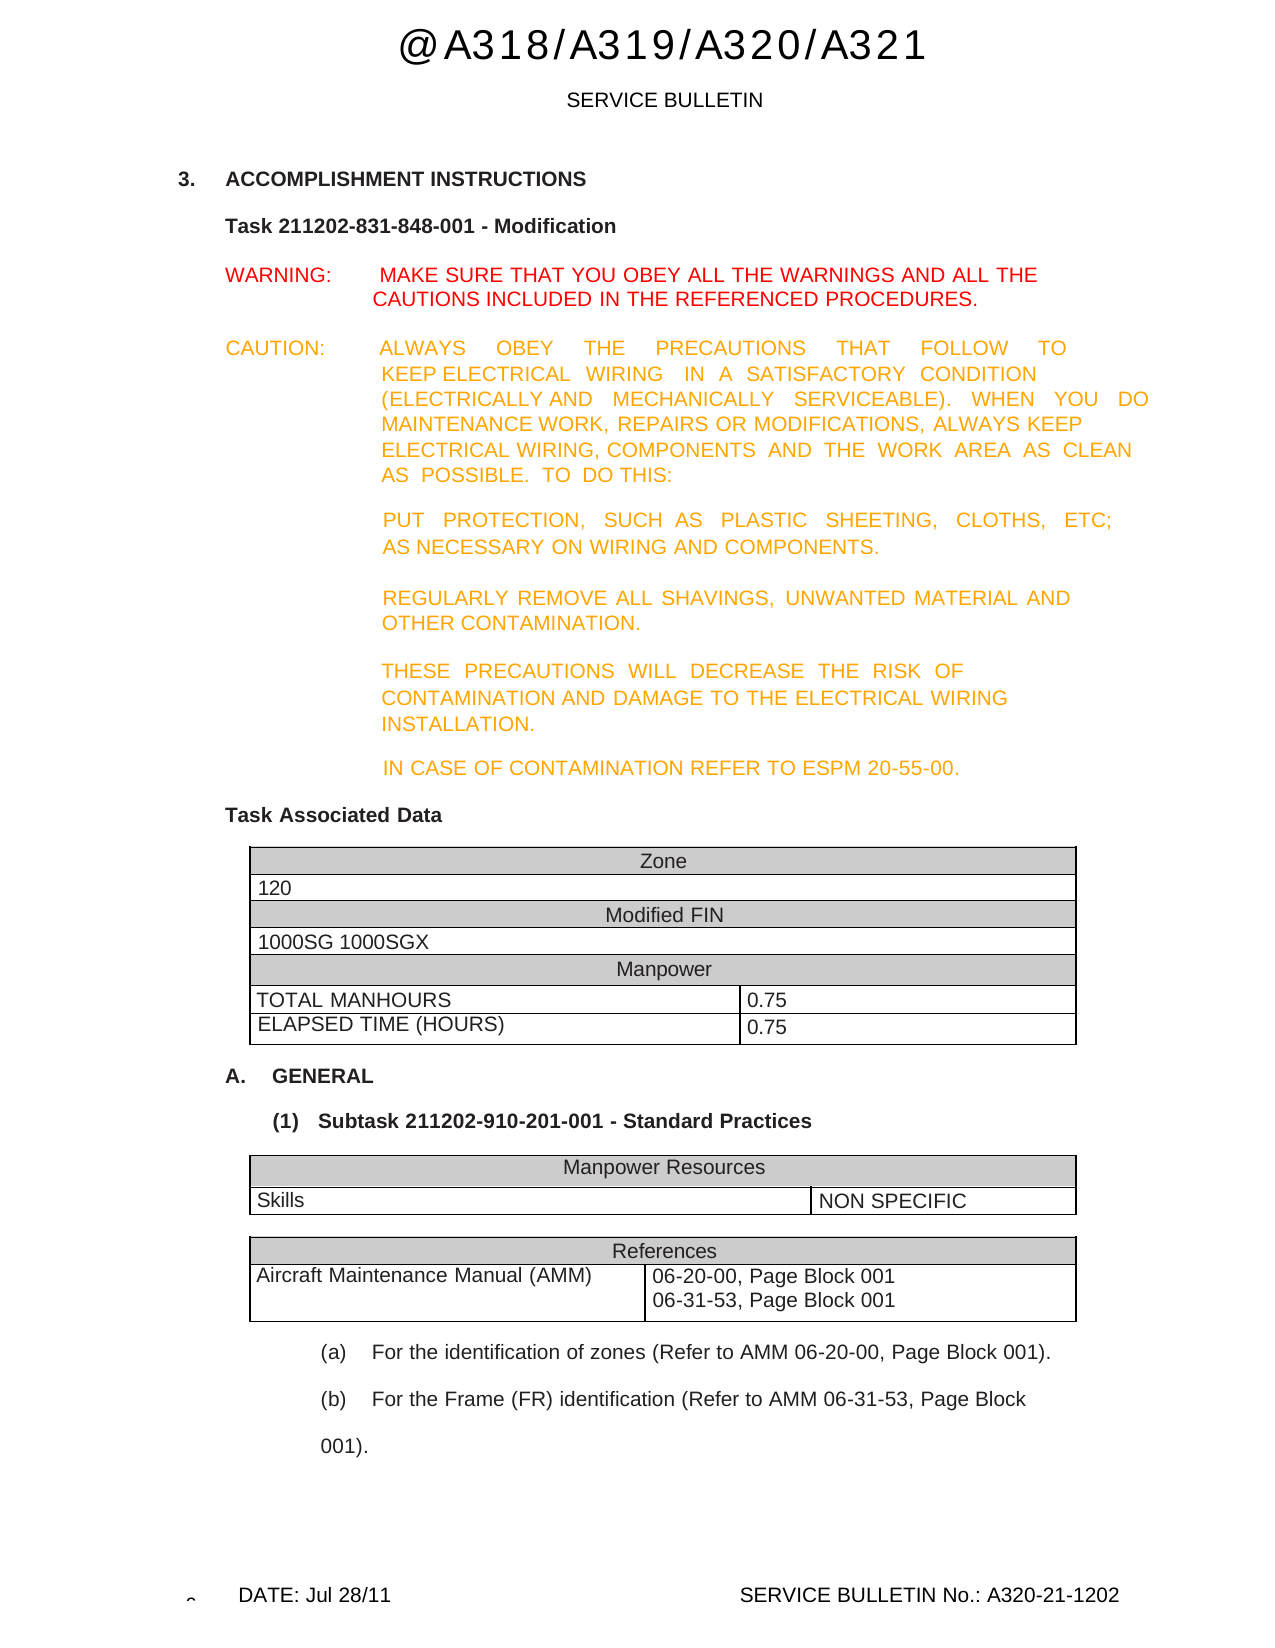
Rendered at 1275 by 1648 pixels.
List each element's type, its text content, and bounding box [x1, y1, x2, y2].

text 3. ACCOMPLISHMENT INSTRUCTIONS [178, 170, 1151, 190]
table_cell Manpower [251, 955, 1075, 985]
table_cell 0.75 [741, 1014, 1075, 1044]
table_cell 06-20-00, Page Block 001 06-31-53, Page Block 001 [646, 1265, 1075, 1321]
text CAUTION: ALWAYS OBEY THE PRECAUTIONS THAT FOLLOW TO KEEP ELECTRICAL WIRING IN A SATISFACTORY CONDITION (ELECTRICALLY AND MECHANICALLY SERVICEABLE). WHEN YOU DO MAINTENANCE WORK, REPAIRS OR MODIFICATIONS, ALWAYS KEEP ELECTRICAL WIRING, COMPONENTS AND THE WORK AREA AS CLEAN AS POSSIBLE. TO DO THIS: [225, 336, 1151, 487]
text Task 211202-831-848-001 - Modification [225, 214, 1151, 239]
text Task Associated Data [225, 803, 1151, 828]
table_cell TOTAL MANHOURS [251, 986, 739, 1012]
text A. GENERAL [225, 1068, 1151, 1087]
text (a) For the identification of zones (Refer to AMM 06-20-00, Page Block 001). (b) For the Frame (FR) identification (Refer to AMM 06-31-53, Page Block 001). [320, 1339, 1080, 1458]
text SERVICE BULLETIN [566, 92, 1151, 112]
text (1) Subtask 211202-910-201-001 - Standard Practices [272, 1112, 1151, 1136]
table_header Zone [251, 848, 1075, 874]
text THESE PRECAUTIONS WILL DECREASE THE RISK OF CONTAMINATION AND DAMAGE TO THE ELECTRICAL WIRING INSTALLATION. [381, 659, 1151, 736]
text @A318/A319/A320/A321 [397, 31, 1151, 66]
table_header References [251, 1238, 1075, 1264]
table_cell 1000SG 1000SGX [251, 928, 1075, 954]
table_cell 0.75 [741, 986, 1075, 1012]
table_header Manpower Resources [251, 1156, 1075, 1186]
text PUT PROTECTION, SUCH AS PLASTIC SHEETING, CLOTHS, ETC; AS NECESSARY ON WIRING AND COMPONENTS. [382, 508, 1151, 559]
table_cell NON SPECIFIC [812, 1188, 1075, 1214]
table_cell Modified FIN [251, 901, 1075, 927]
table_cell Skills [251, 1188, 810, 1214]
table_cell 120 [251, 875, 1075, 900]
text WARNING: MAKE SURE THAT YOU OBEY ALL THE WARNINGS AND ALL THE CAUTIONS INCLUDED IN THE REFERENCED PROCEDURES. [225, 262, 1151, 311]
text IN CASE OF CONTAMINATION REFER TO ESPM 20-55-00. [383, 759, 1151, 779]
table_cell ELAPSED TIME (HOURS) [251, 1014, 739, 1044]
text DATE: Jul 28/11 SERVICE BULLETIN No.: A320-21-1202 [238, 1583, 1151, 1607]
text REGULARLY REMOVE ALL SHAVINGS, UNWANTED MATERIAL AND OTHER CONTAMINATION. [382, 586, 1151, 635]
table_cell Aircraft Maintenance Manual (AMM) [251, 1265, 644, 1321]
